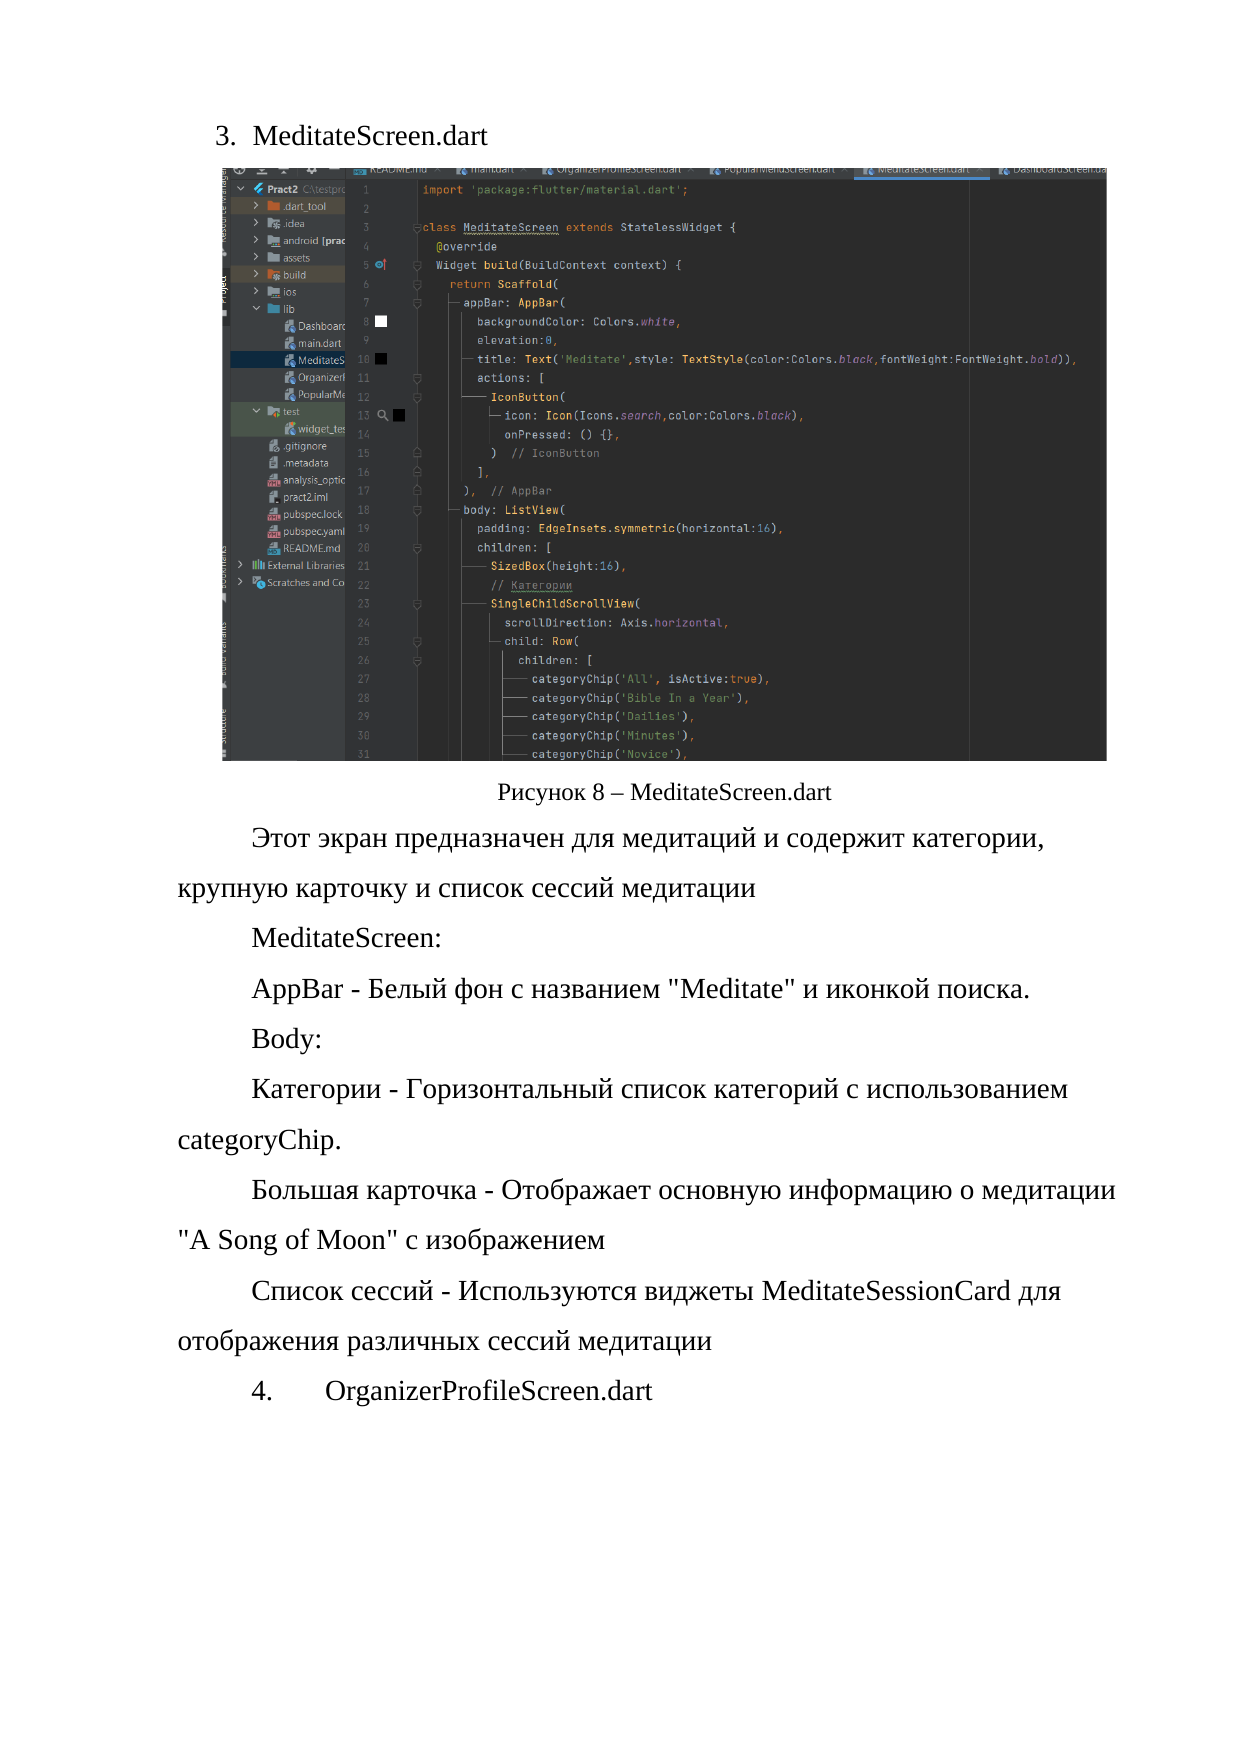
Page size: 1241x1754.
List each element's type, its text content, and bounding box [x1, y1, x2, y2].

text Этот экран предназначен для медитаций и содержит категории, крупную карточку и список сессий медитации [177, 820, 1152, 904]
text MeditateScreen: [177, 921, 1152, 954]
text Список сессий - Используются виджеты MeditateSessionCard для отображения различных сессий медитации [177, 1273, 1152, 1357]
picture [222, 168, 1107, 761]
text Большая карточка - Отображает основную информацию о медитации "A Song of Moon" с изображением [177, 1172, 1152, 1256]
list MeditateScreen.dart [215, 118, 1152, 152]
list OrganizerProfileScreen.dart [177, 1373, 1152, 1407]
text Body: [177, 1021, 1152, 1055]
text Рисунок 8 – MeditateScreen.dart [177, 777, 1152, 806]
text AppBar - Белый фон с названием "Meditate" и иконкой поиска. [177, 971, 1152, 1004]
text Категории - Горизонтальный список категорий с использованием categoryChip. [177, 1072, 1152, 1155]
